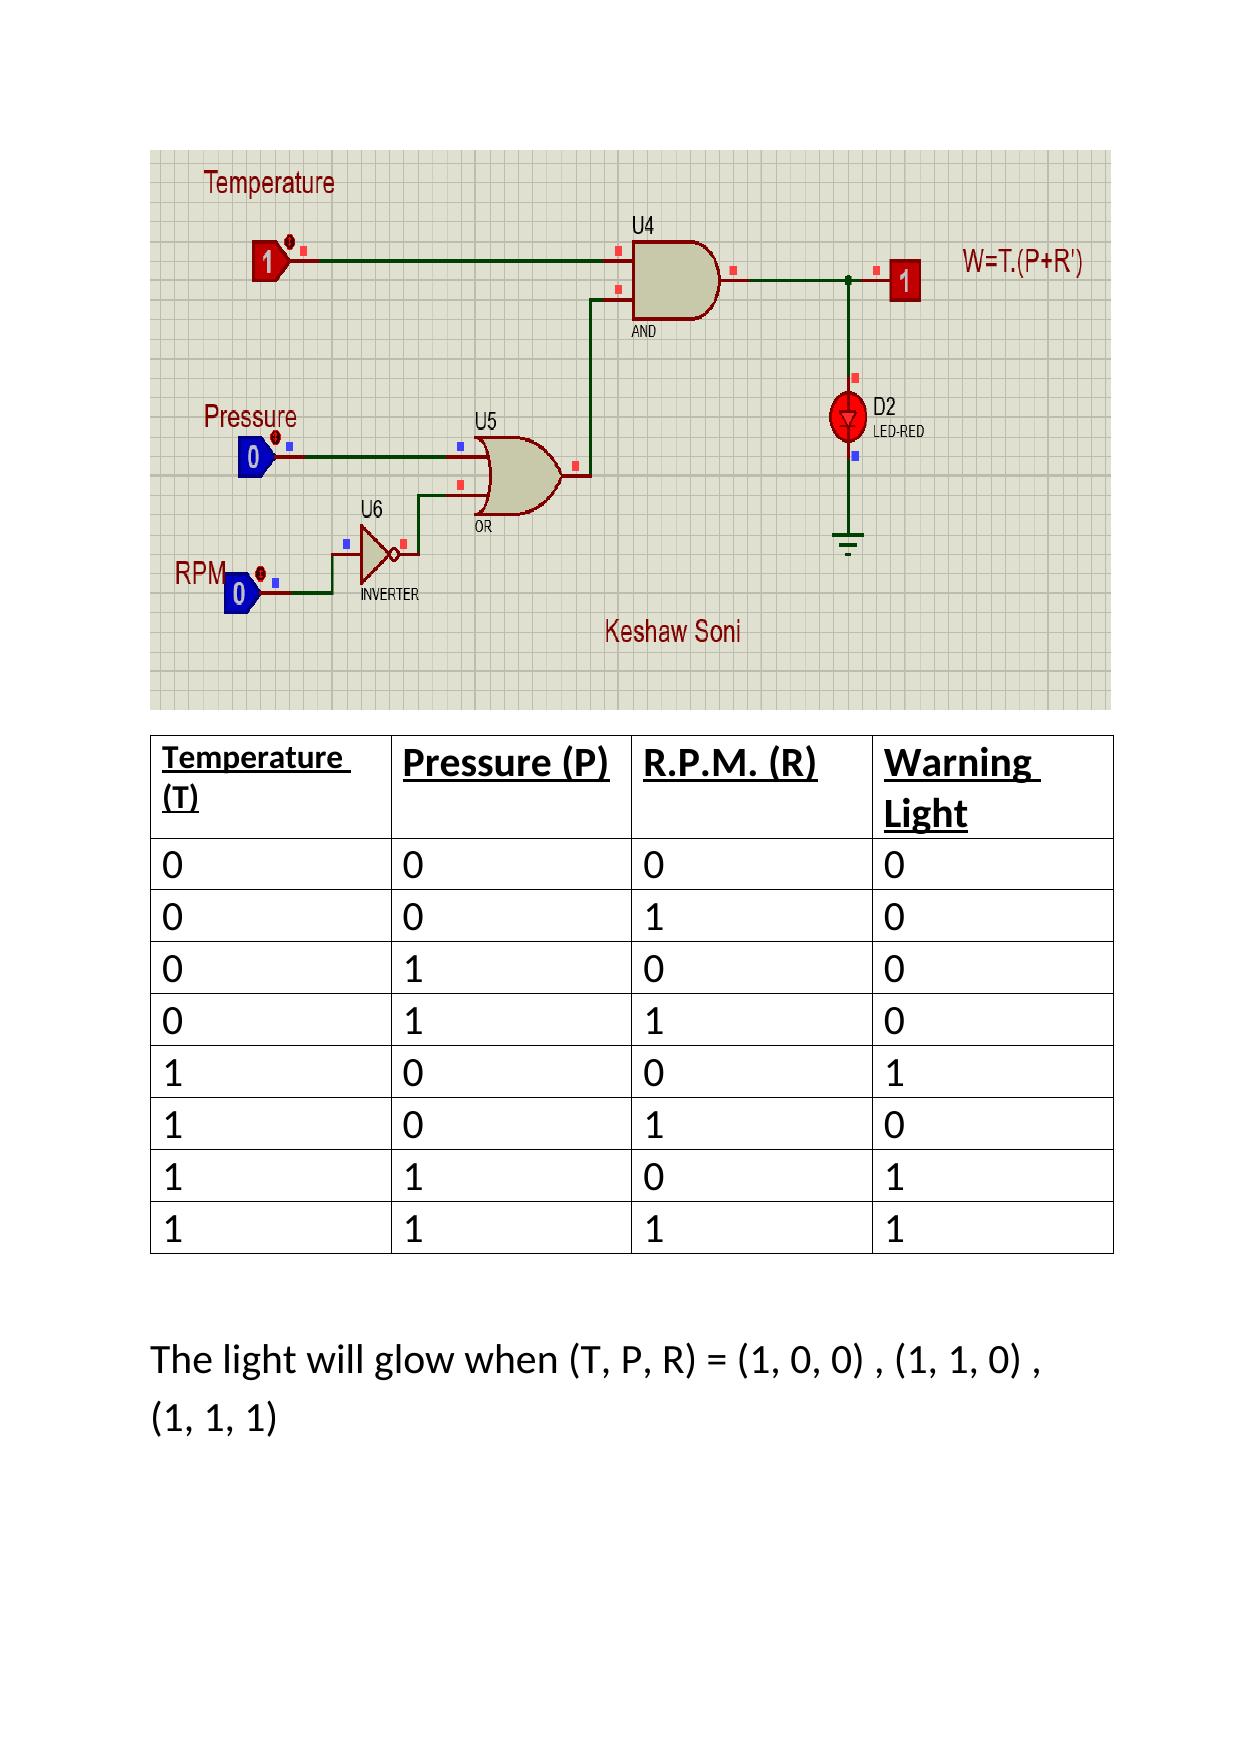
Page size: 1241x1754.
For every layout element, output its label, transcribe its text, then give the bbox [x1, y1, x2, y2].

table_cell 0 [873, 890, 1113, 941]
table_cell 0 [632, 1150, 872, 1201]
table_cell 1 [151, 1098, 391, 1149]
table_cell 1 [873, 1202, 1113, 1252]
table_cell 1 [151, 1046, 391, 1097]
table_cell 0 [873, 839, 1113, 889]
table_cell 1 [151, 1202, 391, 1252]
table_cell 0 [151, 839, 391, 889]
table_cell 0 [392, 1046, 631, 1097]
text The light will glow when (T, P, R) = (1, 0, 0) , (1, 1, 0) , (1, 1, 1) [150, 1333, 1090, 1442]
table_cell 1 [392, 942, 631, 993]
table_cell 1 [632, 1098, 872, 1149]
table_cell 1 [392, 1150, 631, 1201]
table_cell 1 [392, 994, 631, 1045]
table_cell 0 [392, 839, 631, 889]
table_cell 0 [151, 994, 391, 1045]
table_header Warning Light [873, 736, 1113, 837]
table_cell 1 [873, 1046, 1113, 1097]
table_cell 0 [873, 1098, 1113, 1149]
picture [150, 150, 1111, 710]
table_cell 1 [632, 890, 872, 941]
table_cell 0 [392, 890, 631, 941]
table_cell 0 [151, 890, 391, 941]
table_cell 0 [151, 942, 391, 993]
table_cell 0 [632, 942, 872, 993]
table_cell 1 [632, 1202, 872, 1252]
table_header R.P.M. (R) [632, 736, 872, 837]
table_cell 1 [632, 994, 872, 1045]
table_cell 0 [873, 994, 1113, 1045]
table_cell 1 [873, 1150, 1113, 1201]
table_cell 0 [392, 1098, 631, 1149]
table_cell 0 [632, 1046, 872, 1097]
table_cell 1 [151, 1150, 391, 1201]
table_cell 0 [632, 839, 872, 889]
table_cell 1 [392, 1202, 631, 1252]
table_cell 0 [873, 942, 1113, 993]
table_header Temperature (T) [151, 736, 391, 837]
table_header Pressure (P) [392, 736, 631, 837]
